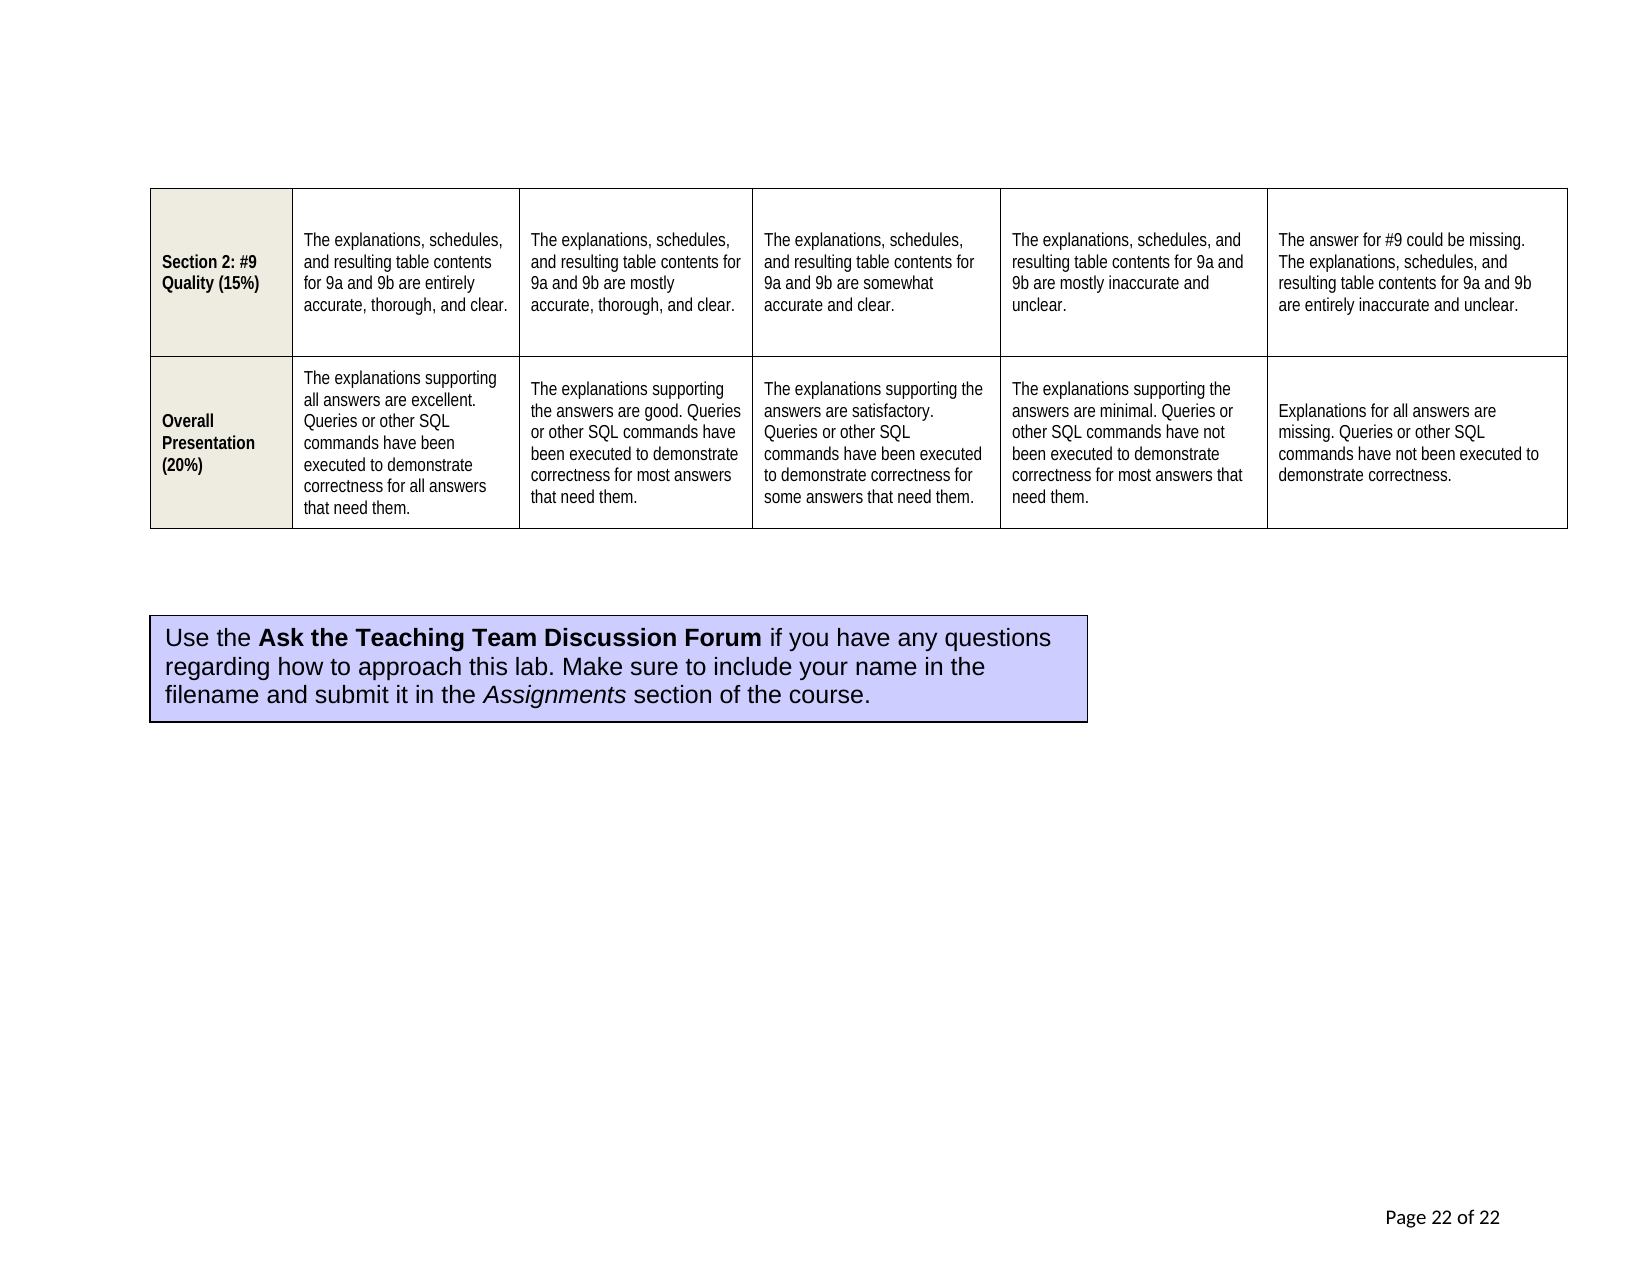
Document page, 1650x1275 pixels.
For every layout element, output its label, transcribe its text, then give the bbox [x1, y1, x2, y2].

table_cell The explanations, schedules, and resulting table contents for 9a and 9b are mostly accurate, thorough, and clear. [520, 189, 752, 356]
table_cell The explanations, schedules, and resulting table contents for 9a and 9b are entirely accurate, thorough, and clear. [293, 189, 519, 356]
table_cell The explanations supporting all answers are excellent. Queries or other SQL commands have been executed to demonstrate correctness for all answers that need them. [293, 357, 519, 528]
table_cell Explanations for all answers are missing. Queries or other SQL commands have not been executed to demonstrate correctness. [1268, 357, 1567, 528]
table_cell Section 2: #9 Quality (15%) [151, 189, 292, 356]
table_cell The explanations supporting the answers are minimal. Queries or other SQL commands have not been executed to demonstrate correctness for most answers that need them. [1001, 357, 1267, 528]
table_cell The explanations supporting the answers are good. Queries or other SQL commands have been executed to demonstrate correctness for most answers that need them. [520, 357, 752, 528]
table_cell The explanations, schedules, and resulting table contents for 9a and 9b are somewhat accurate and clear. [753, 189, 1000, 356]
table_cell The answer for #9 could be missing. The explanations, schedules, and resulting table contents for 9a and 9b are entirely inaccurate and unclear. [1268, 189, 1567, 356]
table_cell Overall Presentation (20%) [151, 357, 292, 528]
table_cell The explanations, schedules, and resulting table contents for 9a and 9b are mostly inaccurate and unclear. [1001, 189, 1267, 356]
table_cell The explanations supporting the answers are satisfactory. Queries or other SQL commands have been executed to demonstrate correctness for some answers that need them. [753, 357, 1000, 528]
